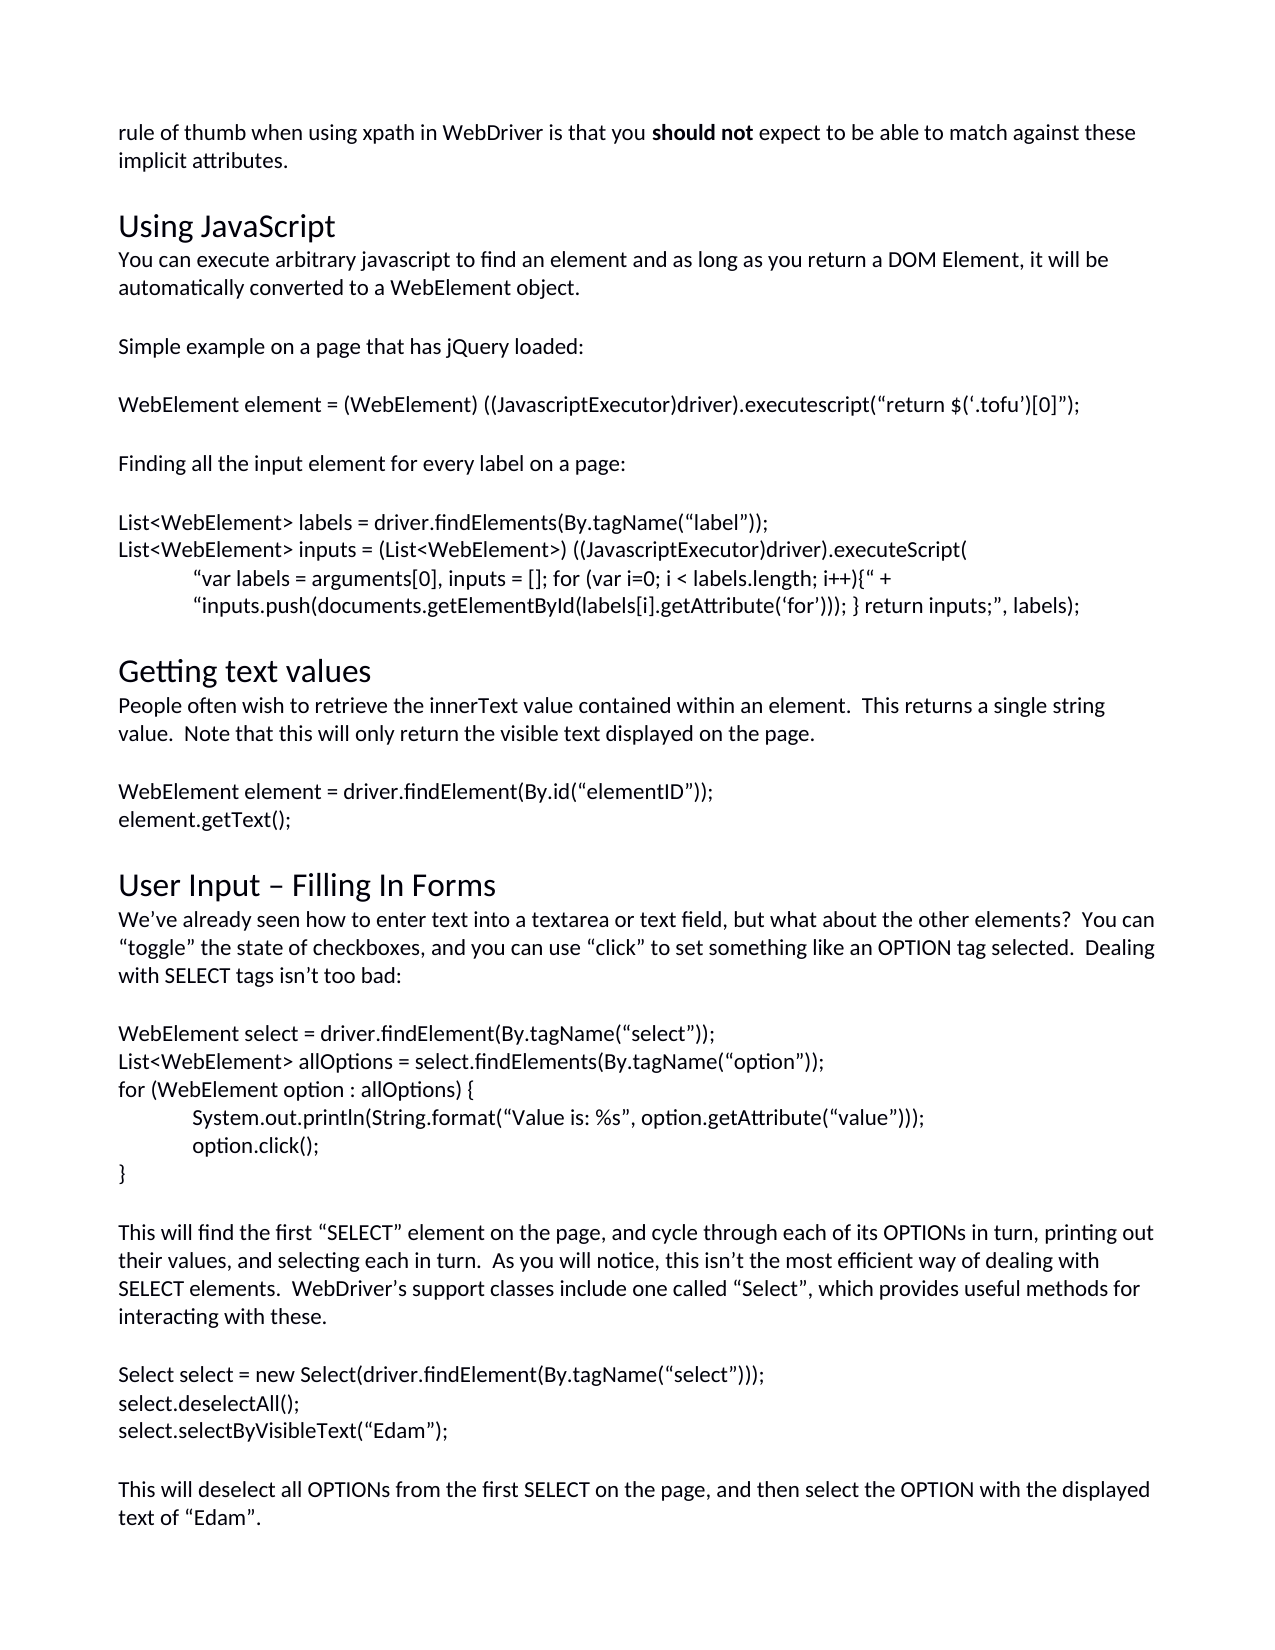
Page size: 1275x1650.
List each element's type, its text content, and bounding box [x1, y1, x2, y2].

text } [118, 1159, 1157, 1187]
text option.click(); [118, 1131, 1157, 1159]
text Select select = new Select(driver.findElement(By.tagName(“select”))); [118, 1361, 1157, 1389]
text This will find the first “SELECT” element on the page, and cycle through each of its OPTIONs in turn, printing out their values, and selecting each in turn. As you will notice, this isn’t the most efficient way of dealing with SELECT elements. WebDriver’s support classes include one called “Select”, which provides useful methods for interacting with these. [118, 1218, 1157, 1330]
text Finding all the input element for every label on a page: [118, 449, 1157, 477]
text Simple example on a page that has jQuery loaded: [118, 332, 1157, 360]
text System.out.println(String.format(“Value is: %s”, option.getAttribute(“value”))); [118, 1103, 1157, 1131]
text “inputs.push(documents.getElementById(labels[i].getAttribute(‘for’))); } return inputs;”, labels); [118, 592, 1157, 620]
text WebElement element = (WebElement) ((JavascriptExecutor)driver).executescript(“return $(‘.tofu’)[0]”); [118, 391, 1157, 418]
text WebElement select = driver.findElement(By.tagName(“select”)); [118, 1019, 1157, 1047]
text We’ve already seen how to enter text into a textarea or text field, but what about the other elements? You can “toggle” the state of checkboxes, and you can use “click” to set something like an OPTION tag selected. Dealing with SELECT tags isn’t too bad: [118, 905, 1157, 989]
text You can execute arbitrary javascript to find an element and as long as you return a DOM Element, it will be automatically converted to a WebElement object. [118, 245, 1157, 301]
text List<WebElement> inputs = (List<WebElement>) ((JavascriptExecutor)driver).executeScript( [118, 536, 1157, 564]
text “var labels = arguments[0], inputs = []; for (var i=0; i < labels.length; i++){“ + [118, 564, 1157, 592]
text People often wish to retrieve the innerText value contained within an element. This returns a single string value. Note that this will only return the visible text displayed on the page. [118, 691, 1157, 747]
text for (WebElement option : allOptions) { [118, 1075, 1157, 1103]
text select.selectByVisibleText(“Edam”); [118, 1417, 1157, 1445]
text select.deselectAll(); [118, 1389, 1157, 1417]
text Using JavaScript [118, 205, 1157, 245]
text List<WebElement> labels = driver.findElements(By.tagName(“label”)); [118, 508, 1157, 536]
text WebElement element = driver.findElement(By.id(“elementID”)); [118, 777, 1157, 806]
text This will deselect all OPTIONs from the first SELECT on the page, and then select the OPTION with the displayed text of “Edam”. [118, 1475, 1157, 1531]
text List<WebElement> allOptions = select.findElements(By.tagName(“option”)); [118, 1047, 1157, 1075]
text element.getText(); [118, 806, 1157, 833]
text User Input – Filling In Forms [118, 864, 1157, 905]
text Getting text values [118, 650, 1157, 691]
